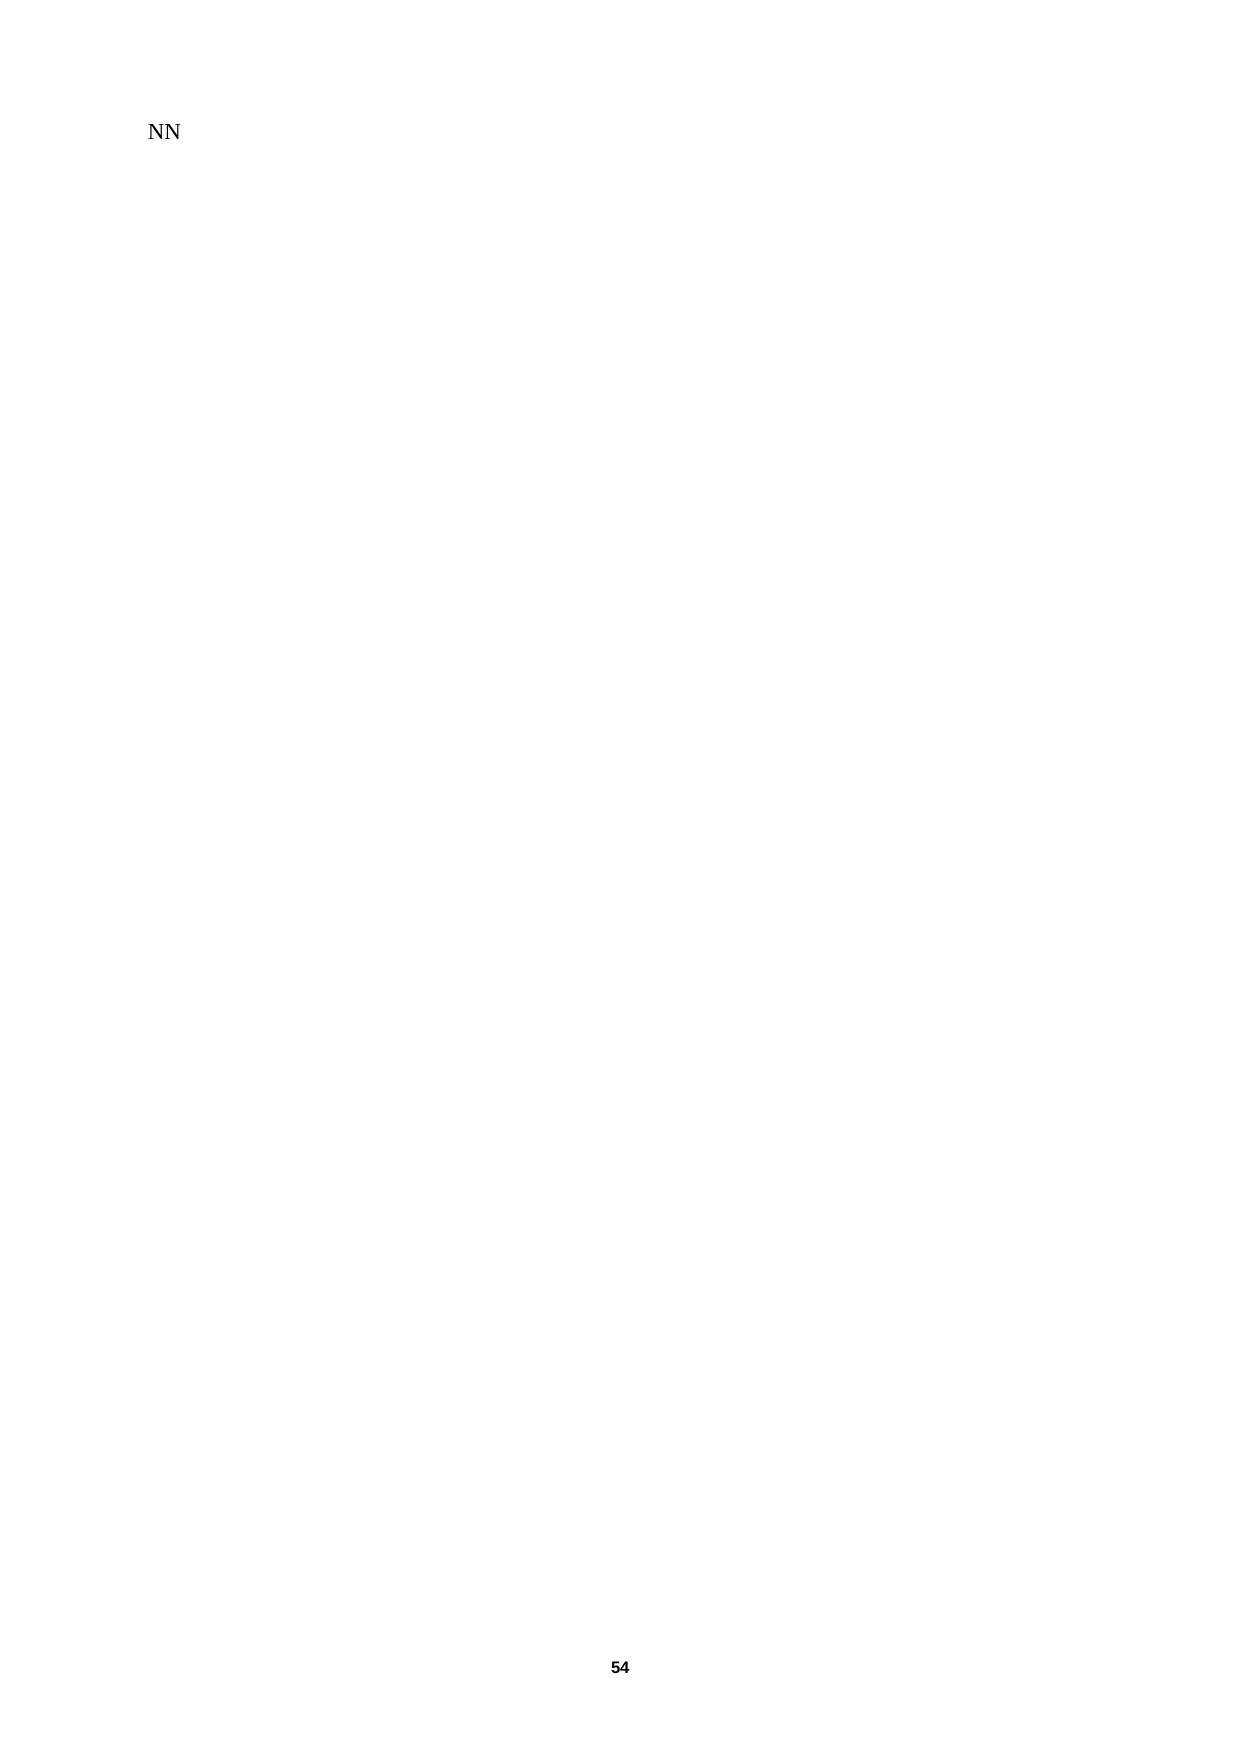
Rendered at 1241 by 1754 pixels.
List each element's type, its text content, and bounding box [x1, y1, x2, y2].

text NN [148, 118, 1092, 144]
